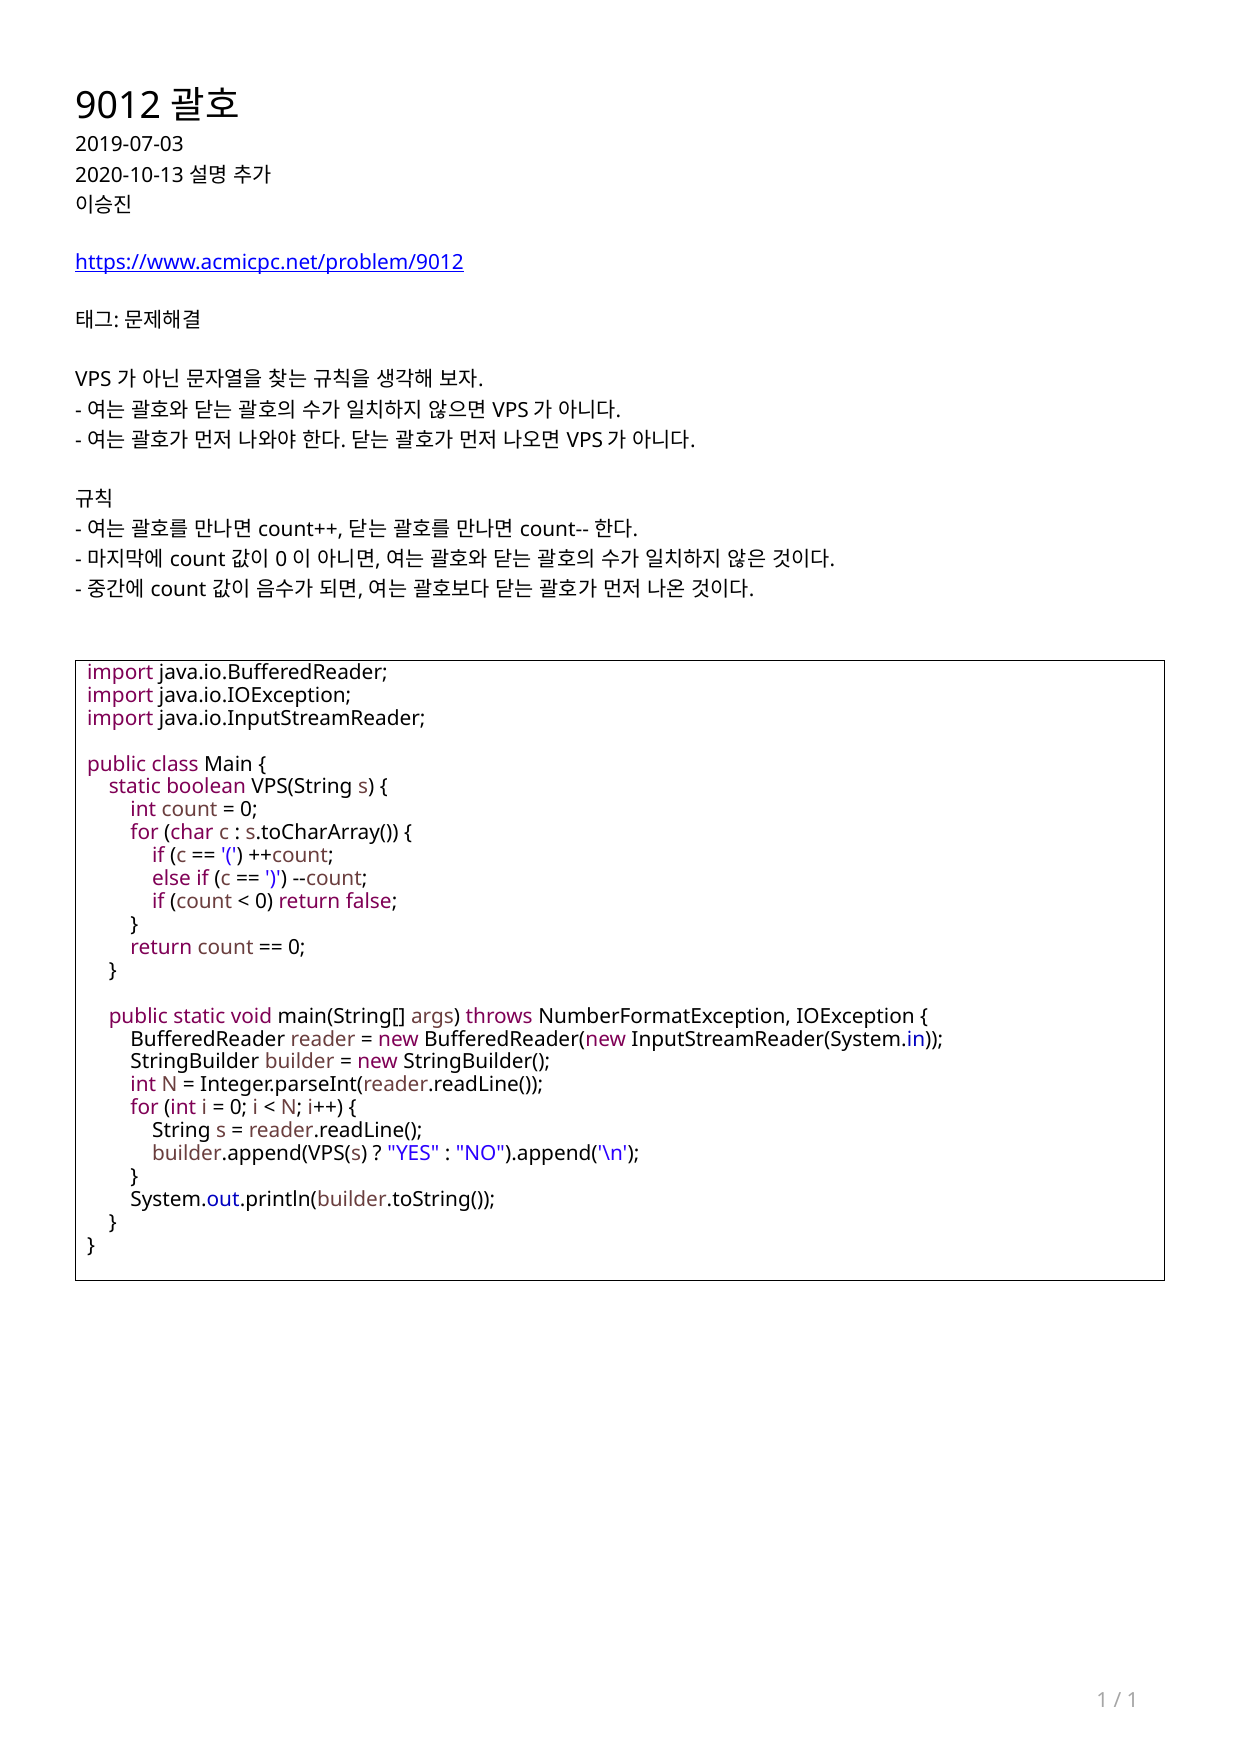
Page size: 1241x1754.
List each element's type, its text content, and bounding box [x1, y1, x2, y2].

text 9012 괄호 [75, 75, 1165, 129]
text - 여는 괄호와 닫는 괄호의 수가 일치하지 않으면 VPS가 아니다. [75, 393, 1165, 423]
text 2019-07-03 [75, 129, 1165, 158]
text - 여는 괄호를 만나면 count++, 닫는 괄호를 만나면 count-- 한다. [75, 512, 1165, 542]
text 이승진 [75, 188, 1165, 218]
text - 여는 괄호가 먼저 나와야 한다. 닫는 괄호가 먼저 나오면 VPS가 아니다. [75, 423, 1165, 453]
text https://www.acmicpc.net/problem/9012 [75, 247, 1165, 275]
text VPS 가 아닌 문자열을 찾는 규칙을 생각해 보자. [75, 362, 1165, 393]
text 태그: 문제해결 [75, 304, 1165, 334]
text 규칙 [75, 482, 1165, 512]
text - 중간에 count 값이 음수가 되면, 여는 괄호보다 닫는 괄호가 먼저 나온 것이다. [75, 573, 1165, 603]
text - 마지막에 count 값이 0 이 아니면, 여는 괄호와 닫는 괄호의 수가 일치하지 않은 것이다. [75, 542, 1165, 573]
table_header import java.io.BufferedReader; import java.io.IOException; import java.io.InputStreamReader; public class Main { static boolean VPS(String s) { int count = 0; for (char c : s.toCharArray()) { if (c == '(') ++count; else if (c == ')') --count; if (count < 0) return false; } return count == 0; } public static void main(String[] args) throws NumberFormatException, IOException { BufferedReader reader = new BufferedReader(new InputStreamReader(System.in)); StringBuilder builder = new StringBuilder(); int N = Integer.parseInt(reader.readLine()); for (int i = 0; i < N; i++) { String s = reader.readLine(); builder.append(VPS(s) ? "YES" : "NO").append('\n'); } System.out.println(builder.toString()); } } [76, 661, 1164, 1280]
text 2020-10-13 설명 추가 [75, 158, 1165, 188]
